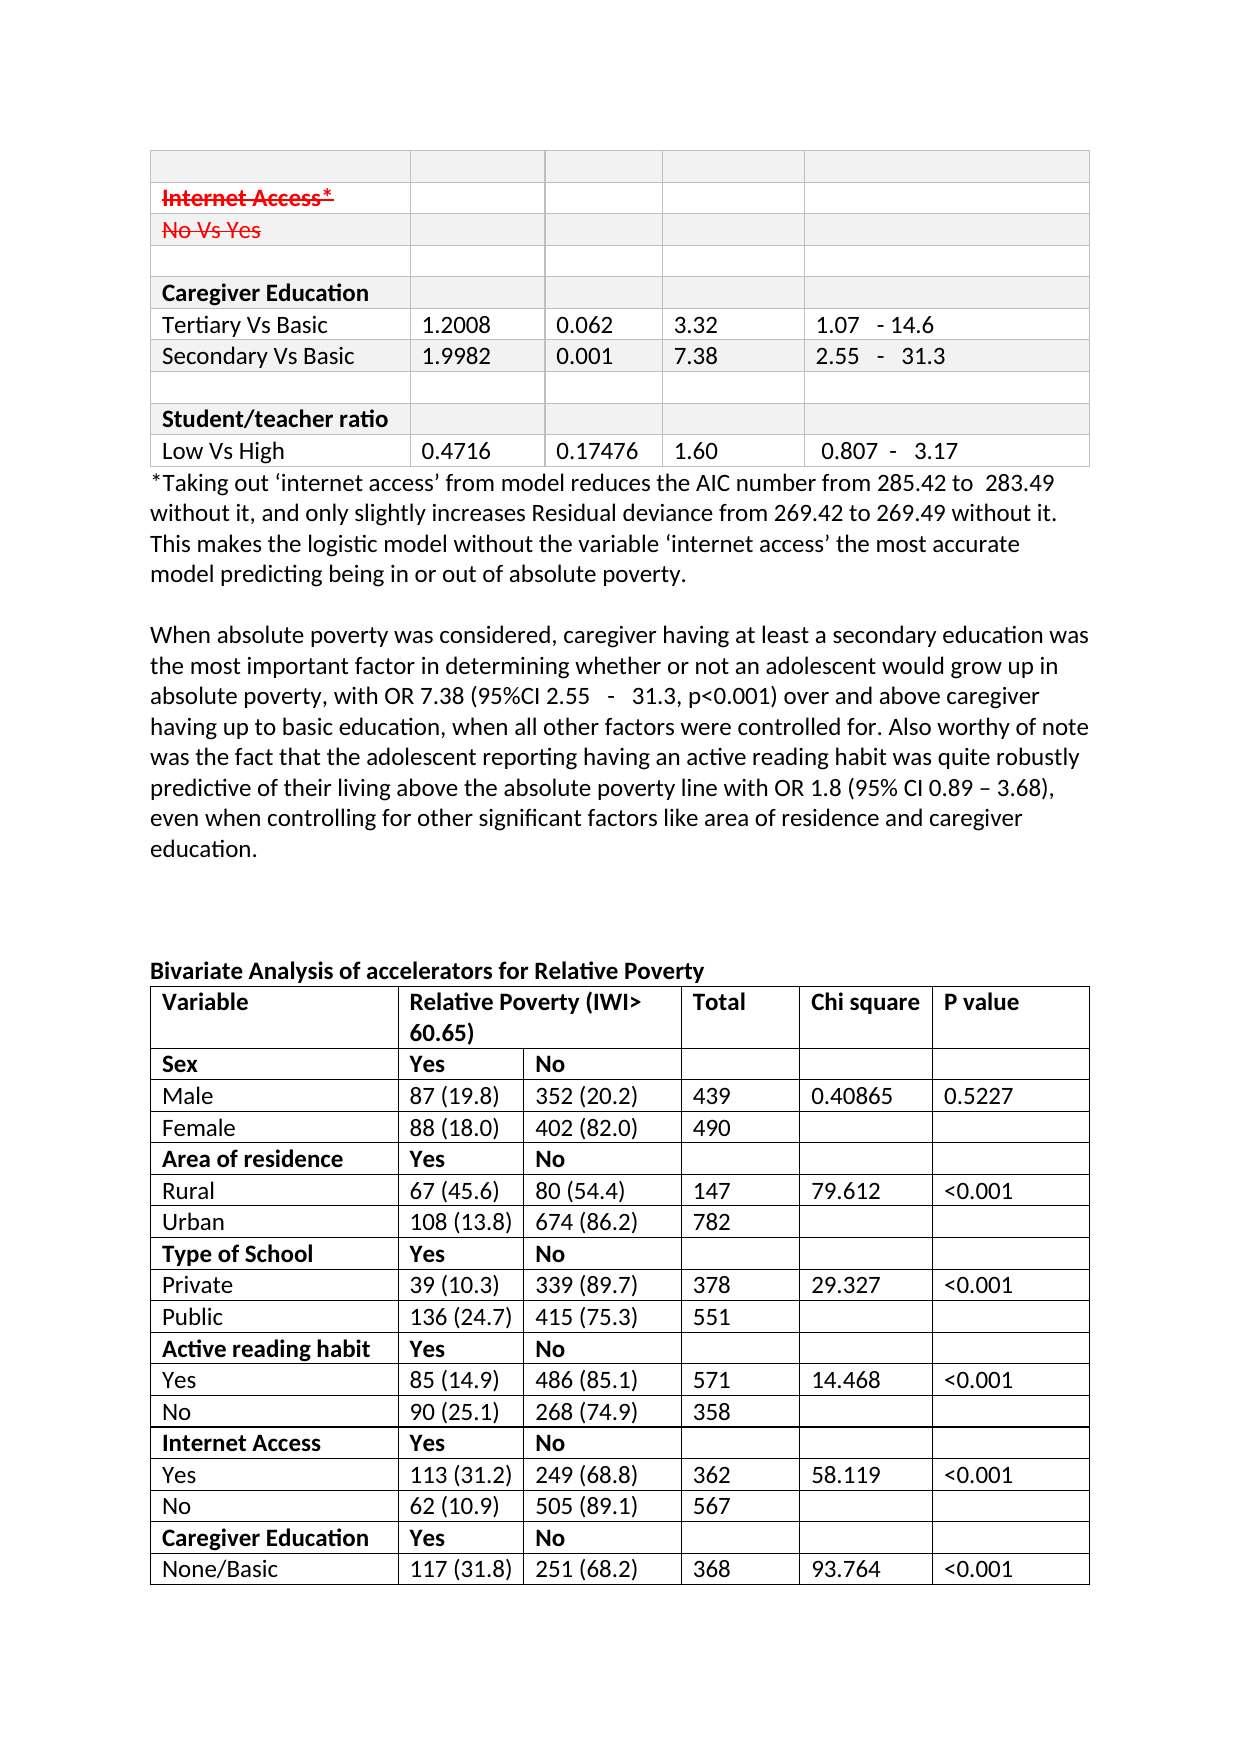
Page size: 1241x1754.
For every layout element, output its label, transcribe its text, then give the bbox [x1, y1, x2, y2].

table_cell [151, 372, 410, 402]
table_cell [663, 214, 804, 245]
table_cell 67 (45.6) [399, 1175, 523, 1205]
table_cell [663, 372, 804, 402]
table_cell [800, 1491, 932, 1521]
table_cell [933, 1428, 1089, 1458]
table_cell 0.17476 [546, 435, 662, 466]
table_cell 29.327 [800, 1270, 932, 1300]
table_cell No [524, 1333, 681, 1363]
table_cell 62 (10.9) [399, 1491, 523, 1521]
table_cell [411, 404, 544, 434]
table_cell Active reading habit [151, 1333, 398, 1363]
table_cell 108 (13.8) [399, 1206, 523, 1237]
table_cell [682, 1143, 799, 1174]
table_cell 782 [682, 1206, 799, 1237]
table_cell [933, 1522, 1089, 1553]
table_cell 136 (24.7) [399, 1301, 523, 1332]
table_cell 505 (89.1) [524, 1491, 681, 1521]
table_cell 93.764 [800, 1554, 932, 1584]
table_cell 85 (14.9) [399, 1364, 523, 1395]
table_cell Yes [151, 1459, 398, 1489]
table_cell Secondary Vs Basic [151, 340, 410, 371]
table_cell Yes [399, 1143, 523, 1174]
table_cell 0.807 - 3.17 [805, 435, 1089, 466]
table_cell 3.32 [663, 309, 804, 339]
table_cell [151, 246, 410, 276]
table_cell 1.2008 [411, 309, 544, 339]
table_cell [411, 151, 544, 182]
table_cell [800, 1333, 932, 1363]
table_cell [546, 246, 662, 276]
table_cell No [524, 1522, 681, 1553]
table_cell [411, 246, 544, 276]
text Bivariate Analysis of accelerators for Relative Poverty [150, 955, 1090, 986]
table_cell 352 (20.2) [524, 1080, 681, 1111]
table_cell 79.612 [800, 1175, 932, 1205]
table_header Chi square [800, 987, 932, 1048]
table_cell [800, 1428, 932, 1458]
table_cell [663, 246, 804, 276]
text When absolute poverty was considered, caregiver having at least a secondary education was the most important factor in determining whether or not an adolescent would grow up in absolute poverty, with OR 7.38 (95%CI 2.55 - 31.3, p<0.001) over and above caregiver having up to basic education, when all other factors were controlled for. Also worthy of note was the fact that the adolescent reporting having an active reading habit was quite robustly predictive of their living above the absolute poverty line with OR 1.8 (95% CI 0.89 – 3.68), even when controlling for other significant factors like area of residence and caregiver education. [150, 619, 1090, 863]
table_cell [805, 246, 1089, 276]
table_cell [933, 1112, 1089, 1142]
table_header Total [682, 987, 799, 1048]
table_cell Internet Access [151, 1428, 398, 1458]
table_cell No [151, 1396, 398, 1426]
table_cell [800, 1112, 932, 1142]
table_cell [682, 1428, 799, 1458]
table_cell Yes [151, 1364, 398, 1395]
table_cell 147 [682, 1175, 799, 1205]
table_cell 1.07 - 14.6 [805, 309, 1089, 339]
table_cell [800, 1238, 932, 1268]
table_cell Yes [399, 1049, 523, 1079]
table_cell 339 (89.7) [524, 1270, 681, 1300]
table_cell 39 (10.3) [399, 1270, 523, 1300]
table_cell Rural [151, 1175, 398, 1205]
table_cell [546, 151, 662, 182]
table_cell 113 (31.2) [399, 1459, 523, 1489]
table_cell [933, 1301, 1089, 1332]
table_cell [663, 277, 804, 308]
table_cell 251 (68.2) [524, 1554, 681, 1584]
table_cell 362 [682, 1459, 799, 1489]
table_cell [933, 1143, 1089, 1174]
table_cell No [524, 1428, 681, 1458]
table_cell No [524, 1143, 681, 1174]
table_cell 268 (74.9) [524, 1396, 681, 1426]
table_cell [663, 183, 804, 213]
table_cell 674 (86.2) [524, 1206, 681, 1237]
table_cell Area of residence [151, 1143, 398, 1174]
table_cell 80 (54.4) [524, 1175, 681, 1205]
table_cell [546, 183, 662, 213]
table_cell Yes [399, 1238, 523, 1268]
table_cell 0.001 [546, 340, 662, 371]
table_cell [805, 404, 1089, 434]
table_cell No [151, 1491, 398, 1521]
table_cell 14.468 [800, 1364, 932, 1395]
table_cell <0.001 [933, 1175, 1089, 1205]
table_cell [151, 151, 410, 182]
table_cell 90 (25.1) [399, 1396, 523, 1426]
table_cell Type of School [151, 1238, 398, 1268]
table_cell Low Vs High [151, 435, 410, 466]
table_cell [411, 277, 544, 308]
table_cell 0.4716 [411, 435, 544, 466]
table_cell 490 [682, 1112, 799, 1142]
text *Taking out ‘internet access’ from model reduces the AIC number from 285.42 to 283.49 without it, and only slightly increases Residual deviance from 269.42 to 269.49 without it. This makes the logistic model without the variable ‘internet access’ the most accurate model predicting being in or out of absolute poverty. [150, 467, 1090, 589]
table_cell [682, 1238, 799, 1268]
table_cell [805, 151, 1089, 182]
table_cell [411, 372, 544, 402]
table_cell [411, 214, 544, 245]
table_cell [933, 1049, 1089, 1079]
table_cell [805, 214, 1089, 245]
table_cell 7.38 [663, 340, 804, 371]
table_cell Internet Access* [151, 183, 410, 213]
table_cell Public [151, 1301, 398, 1332]
table_cell 439 [682, 1080, 799, 1111]
table_cell [682, 1049, 799, 1079]
table_cell 402 (82.0) [524, 1112, 681, 1142]
table_cell No [524, 1049, 681, 1079]
table_cell 88 (18.0) [399, 1112, 523, 1142]
table_cell 0.062 [546, 309, 662, 339]
table_cell 0.5227 [933, 1080, 1089, 1111]
table_cell Yes [399, 1333, 523, 1363]
table_cell [800, 1301, 932, 1332]
table_cell [800, 1206, 932, 1237]
table_cell Caregiver Education [151, 1522, 398, 1553]
table_cell [663, 151, 804, 182]
table_cell Caregiver Education [151, 277, 410, 308]
table_cell No Vs Yes [151, 214, 410, 245]
table_header P value [933, 987, 1089, 1048]
table_cell Tertiary Vs Basic [151, 309, 410, 339]
table_cell Urban [151, 1206, 398, 1237]
table_cell Student/teacher ratio [151, 404, 410, 434]
table_cell 486 (85.1) [524, 1364, 681, 1395]
table_cell 0.40865 [800, 1080, 932, 1111]
table_header Variable [151, 987, 398, 1048]
table_cell [546, 277, 662, 308]
table_cell [800, 1396, 932, 1426]
table_cell 415 (75.3) [524, 1301, 681, 1332]
table_cell 2.55 - 31.3 [805, 340, 1089, 371]
table_cell 58.119 [800, 1459, 932, 1489]
table_cell None/Basic [151, 1554, 398, 1584]
table_cell Yes [399, 1522, 523, 1553]
table_cell [546, 372, 662, 402]
table_cell [933, 1206, 1089, 1237]
table_cell Private [151, 1270, 398, 1300]
table_cell Sex [151, 1049, 398, 1079]
table_cell 1.60 [663, 435, 804, 466]
table_cell 249 (68.8) [524, 1459, 681, 1489]
table_cell [800, 1143, 932, 1174]
table_cell <0.001 [933, 1554, 1089, 1584]
table_cell 1.9982 [411, 340, 544, 371]
table_cell 571 [682, 1364, 799, 1395]
table_cell [800, 1522, 932, 1553]
table_cell [800, 1049, 932, 1079]
table_cell <0.001 [933, 1459, 1089, 1489]
table_cell 87 (19.8) [399, 1080, 523, 1111]
table_cell [805, 277, 1089, 308]
table_cell [682, 1333, 799, 1363]
table_cell [546, 214, 662, 245]
table_header Relative Poverty (IWI> 60.65) [399, 987, 681, 1048]
table_cell Male [151, 1080, 398, 1111]
table_cell [411, 183, 544, 213]
table_cell [933, 1333, 1089, 1363]
table_cell <0.001 [933, 1270, 1089, 1300]
table_cell 567 [682, 1491, 799, 1521]
table_cell [682, 1522, 799, 1553]
table_cell 368 [682, 1554, 799, 1584]
table_cell 551 [682, 1301, 799, 1332]
table_cell <0.001 [933, 1364, 1089, 1395]
table_cell [805, 183, 1089, 213]
table_cell [805, 372, 1089, 402]
table_cell [663, 404, 804, 434]
table_cell [546, 404, 662, 434]
table_cell Female [151, 1112, 398, 1142]
table_cell [933, 1238, 1089, 1268]
table_cell 117 (31.8) [399, 1554, 523, 1584]
table_cell No [524, 1238, 681, 1268]
table_cell Yes [399, 1428, 523, 1458]
table_cell [933, 1396, 1089, 1426]
table_cell 358 [682, 1396, 799, 1426]
table_cell [933, 1491, 1089, 1521]
table_cell 378 [682, 1270, 799, 1300]
